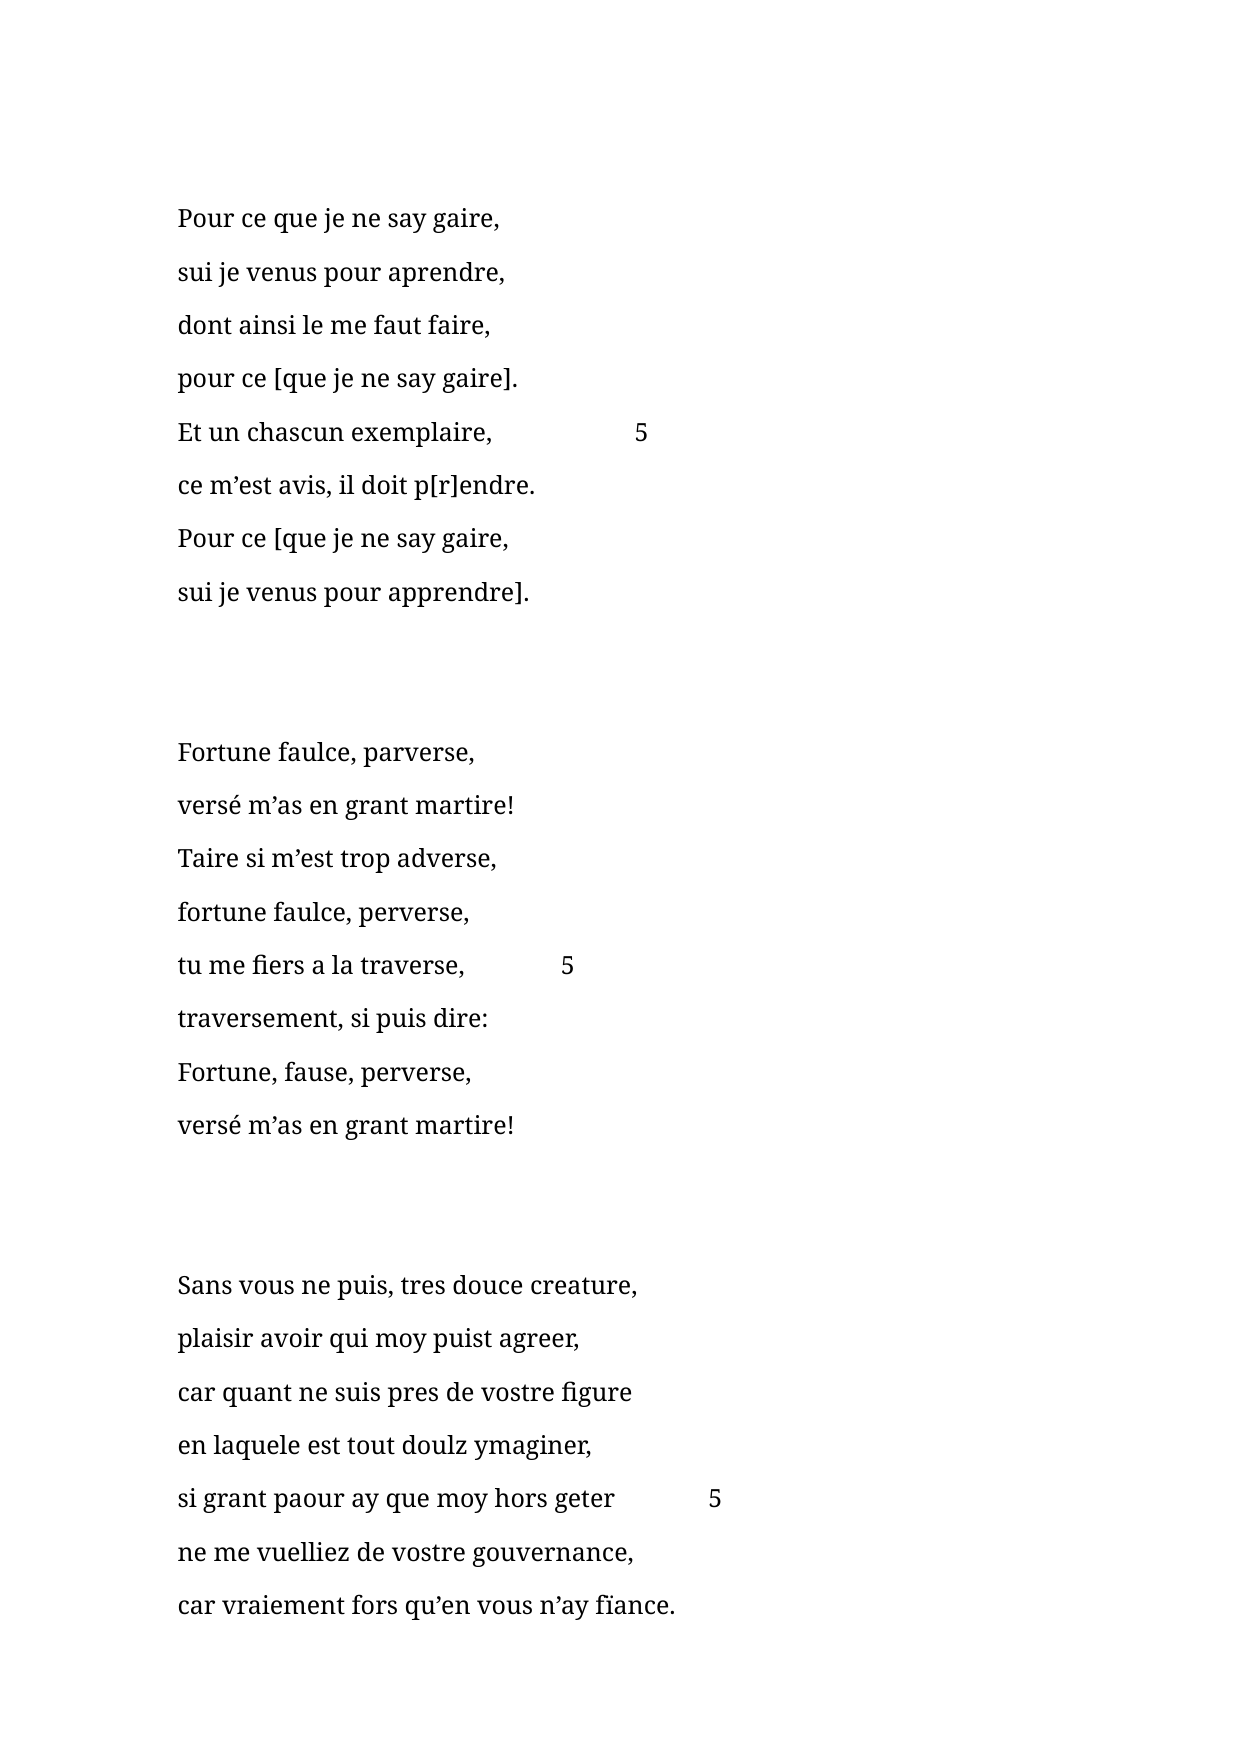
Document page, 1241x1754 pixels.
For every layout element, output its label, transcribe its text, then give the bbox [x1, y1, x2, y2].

text car quant ne suis pres de vostre figure [118, 1374, 1122, 1408]
text Fortune faulce, parverse, [118, 734, 1122, 768]
text Et un chascun exemplaire, 5 [118, 414, 1122, 448]
text Sans vous ne puis, tres douce creature, [118, 1268, 1122, 1302]
text sui je venus pour apprendre]. [118, 574, 1122, 608]
text sui je venus pour aprendre, [118, 254, 1122, 288]
text versé m’as en grant martire! [118, 788, 1122, 822]
text tu me fiers a la traverse, 5 [118, 948, 1122, 982]
text plaisir avoir qui moy puist agreer, [118, 1321, 1122, 1355]
text en laquele est tout doulz ymaginer, [118, 1428, 1122, 1462]
text ce m’est avis, il doit p[r]endre. [118, 468, 1122, 502]
text Pour ce [que je ne say gaire, [118, 521, 1122, 555]
text versé m’as en grant martire! [118, 1108, 1122, 1142]
text ne me vuelliez de vostre gouvernance, [118, 1534, 1122, 1568]
text pour ce [que je ne say gaire]. [118, 361, 1122, 395]
text dont ainsi le me faut faire, [118, 308, 1122, 342]
text Pour ce que je ne say gaire, [118, 201, 1122, 235]
text car vraiement fors qu’en vous n’ay fïance. [118, 1588, 1122, 1622]
text fortune faulce, perverse, [118, 894, 1122, 928]
text Fortune, fause, perverse, [118, 1054, 1122, 1088]
text traversement, si puis dire: [118, 1001, 1122, 1035]
text Taire si m’est trop adverse, [118, 841, 1122, 875]
text si grant paour ay que moy hors geter 5 [118, 1481, 1122, 1515]
